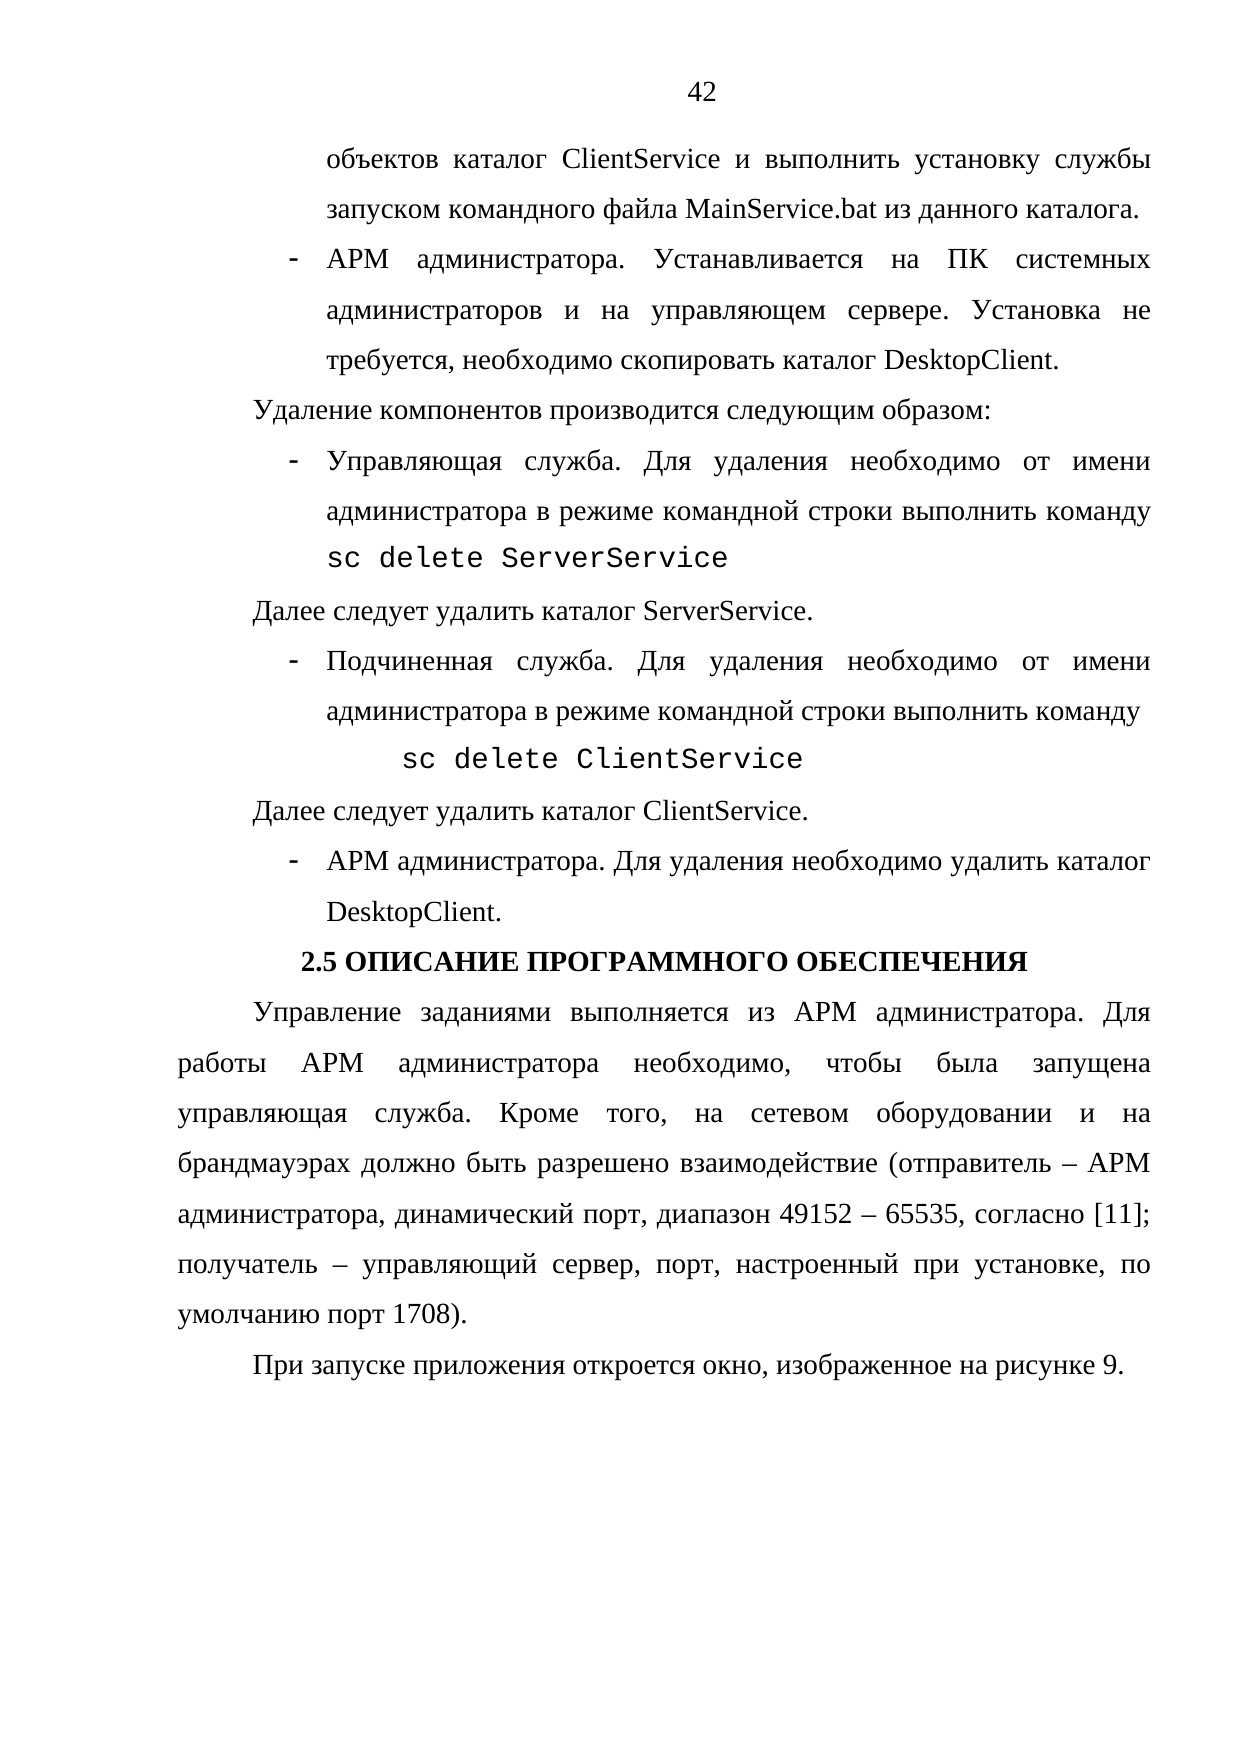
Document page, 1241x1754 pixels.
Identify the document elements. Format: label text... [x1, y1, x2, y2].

list sc delete ClientService [326, 744, 1152, 777]
text При запуске приложения откроется окно, изображенное на рисунке 9. [177, 1347, 1152, 1380]
list АРМ администратора. Для удаления необходимо удалить каталог DesktopClient. [288, 843, 1152, 927]
subtitle 2.5 Описание программного обеспечения [177, 944, 1152, 978]
list Подчиненная служба. Для удаления необходимо от имени администратора в режиме командной строки выполнить команду [288, 643, 1152, 727]
text Далее следует удалить каталог ClientService. [177, 793, 1152, 827]
list Управляющая служба. Для удаления необходимо от имени администратора в режиме командной строки выполнить команду sc delete ServerService [288, 443, 1152, 576]
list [288, 141, 1152, 225]
text Управление заданиями выполняется из АРМ администратора. Для работы АРМ администратора необходимо, чтобы была запущена управляющая служба. Кроме того, на сетевом оборудовании и на брандмауэрах должно быть разрешено взаимодействие (отправитель – АРМ администратора, динамический порт, диапазон 49152 – 65535, согласно [11]; получатель – управляющий сервер, порт, настроенный при установке, по умолчанию порт 1708). [177, 994, 1152, 1330]
text Далее следует удалить каталог ServerService. [177, 593, 1152, 626]
text Удаление компонентов производится следующим образом: [177, 392, 1152, 426]
list АРМ администратора. Устанавливается на ПК системных администраторов и на управляющем сервере. Установка не требуется, необходимо скопировать каталог DesktopClient. [288, 241, 1152, 376]
